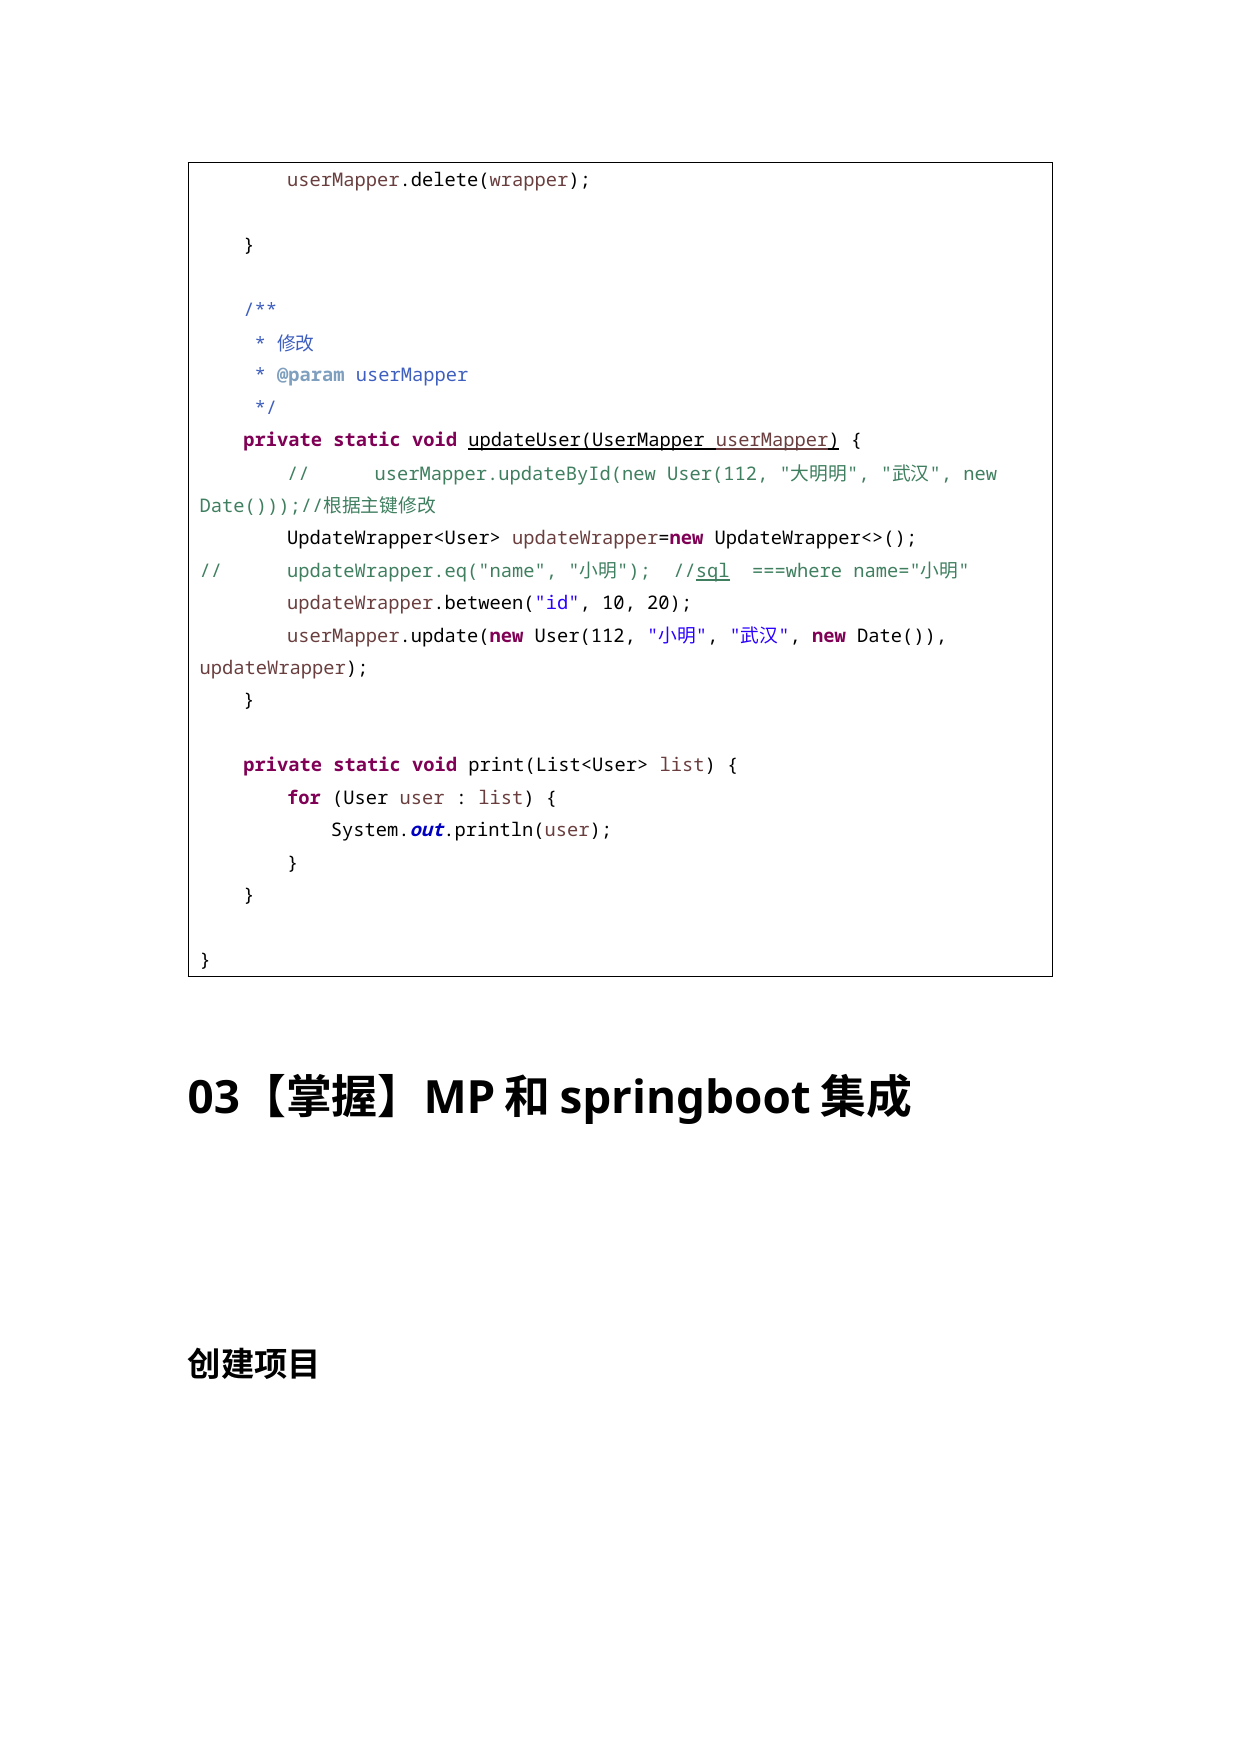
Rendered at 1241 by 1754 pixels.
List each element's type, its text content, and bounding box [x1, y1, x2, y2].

subtitle 03【掌握】MP和springboot集成 [187, 1044, 1053, 1142]
subtitle 创建项目 [187, 1330, 1053, 1395]
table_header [189, 163, 1052, 976]
